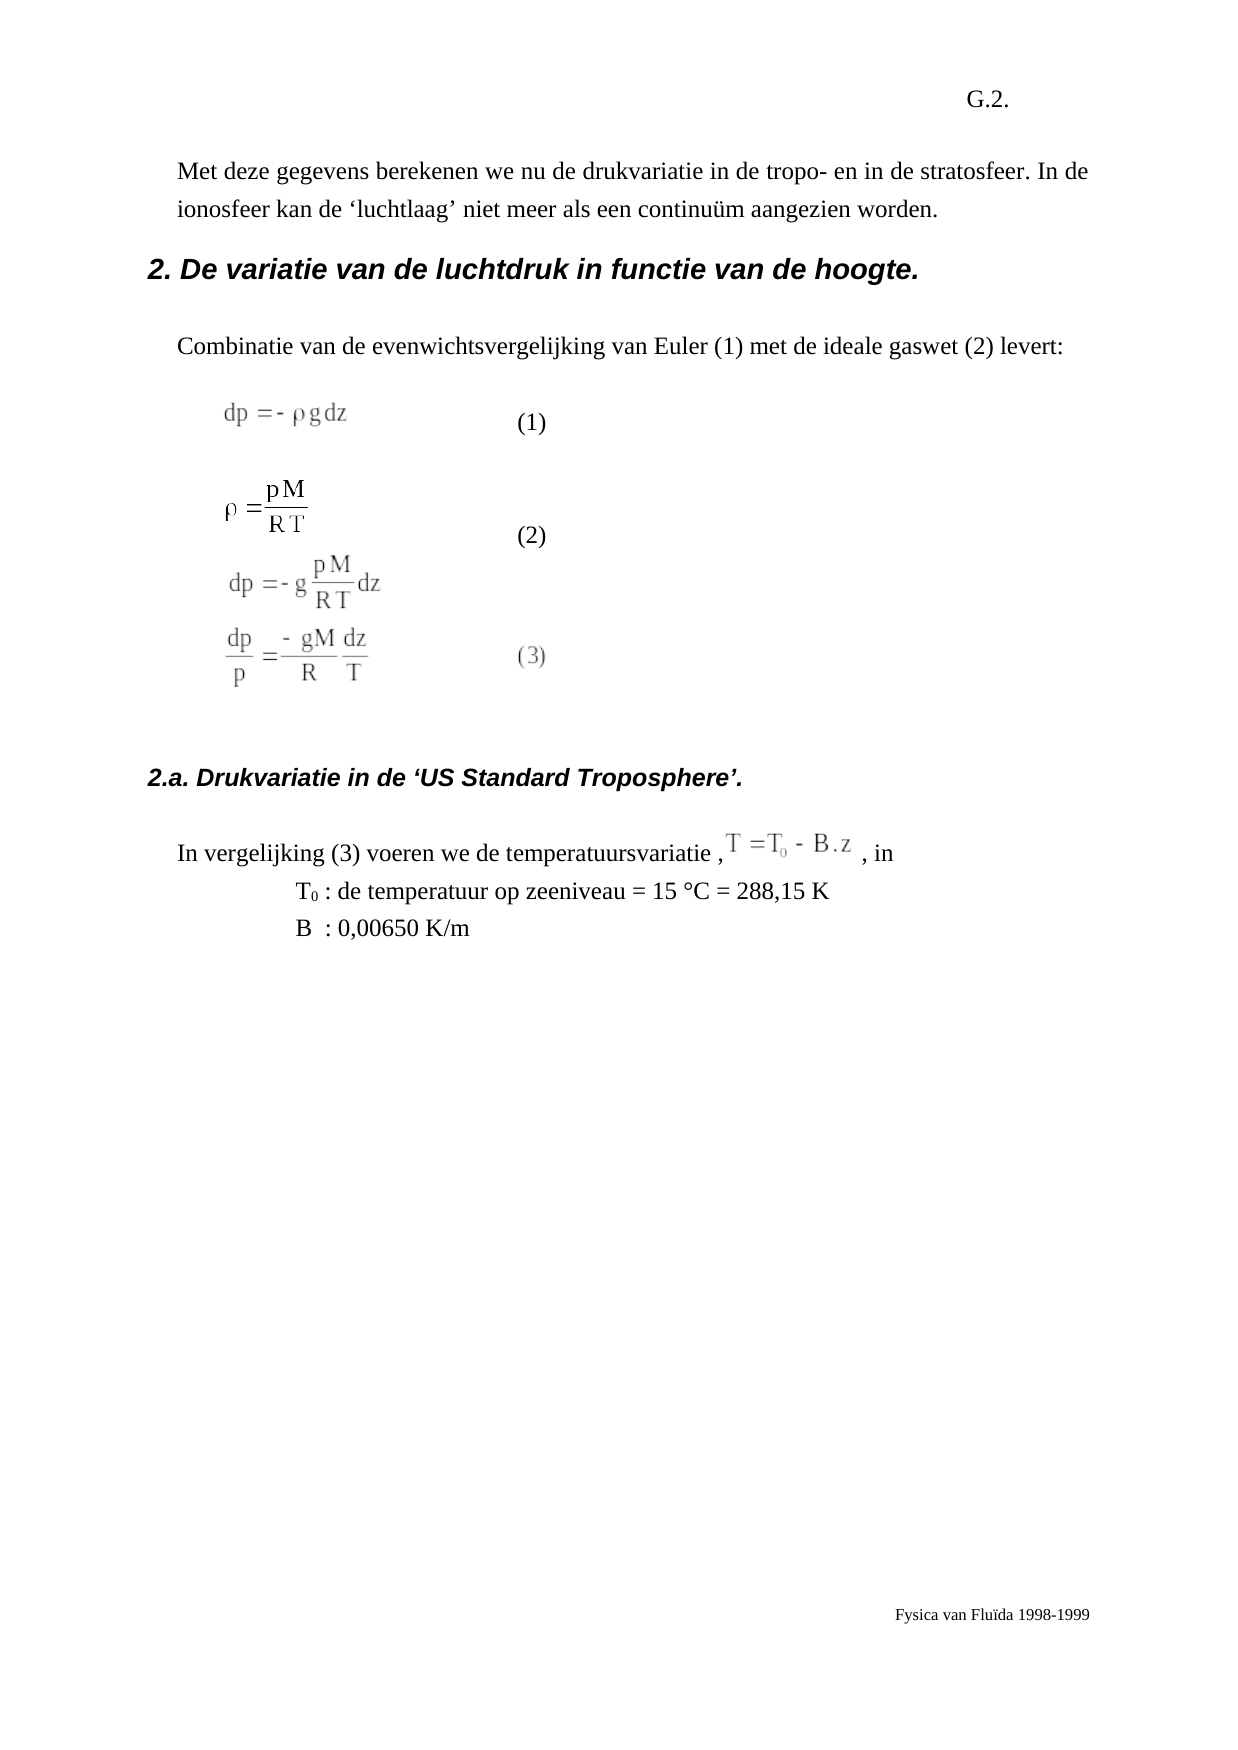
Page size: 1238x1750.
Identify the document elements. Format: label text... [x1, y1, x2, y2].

text Combinatie van de evenwichtsvergelijking van Euler (1) met de ideale gaswet (2) levert: [177, 323, 1090, 360]
text T0 : de temperatuur op zeeniveau = 15 °C = 288,15 K [177, 867, 1090, 904]
text B : 0,00650 K/m [177, 904, 1090, 942]
text Met deze gegevens berekenen we nu de drukvariatie in de tropo- en in de stratosfeer. In de ionosfeer kan de ‘luchtlaag’ niet meer als een continuüm aangezien worden. [177, 148, 1090, 223]
subtitle 2.a. Drukvariatie in de ‘US Standard Troposphere’. [148, 754, 1090, 791]
subtitle 2. De variatie van de luchtdruk in functie van de hoogte. [148, 248, 1090, 285]
text In vergelijking (3) voeren we de temperatuursvariatie , , in [177, 829, 1090, 867]
text (2) [177, 473, 1090, 549]
text (1) [177, 398, 1090, 436]
